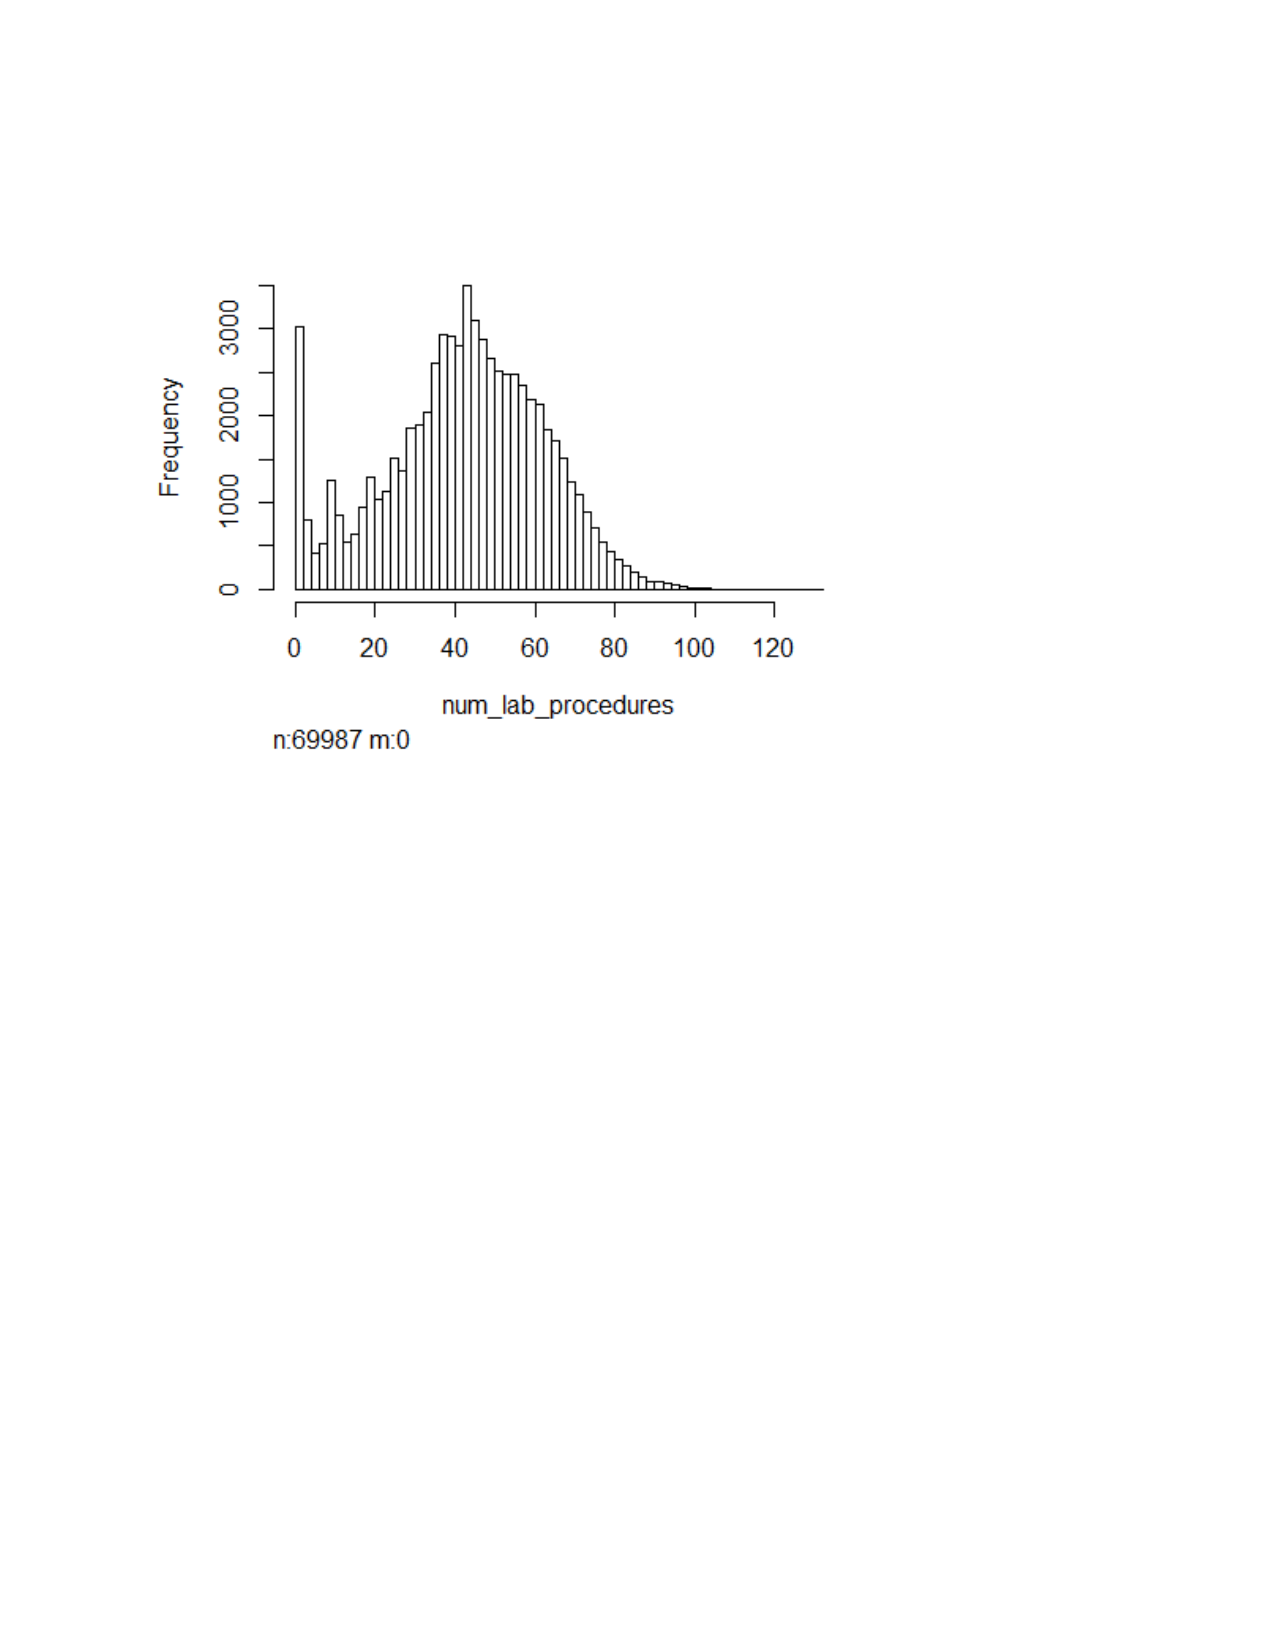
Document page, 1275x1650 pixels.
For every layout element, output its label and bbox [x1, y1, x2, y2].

picture [150, 150, 908, 757]
